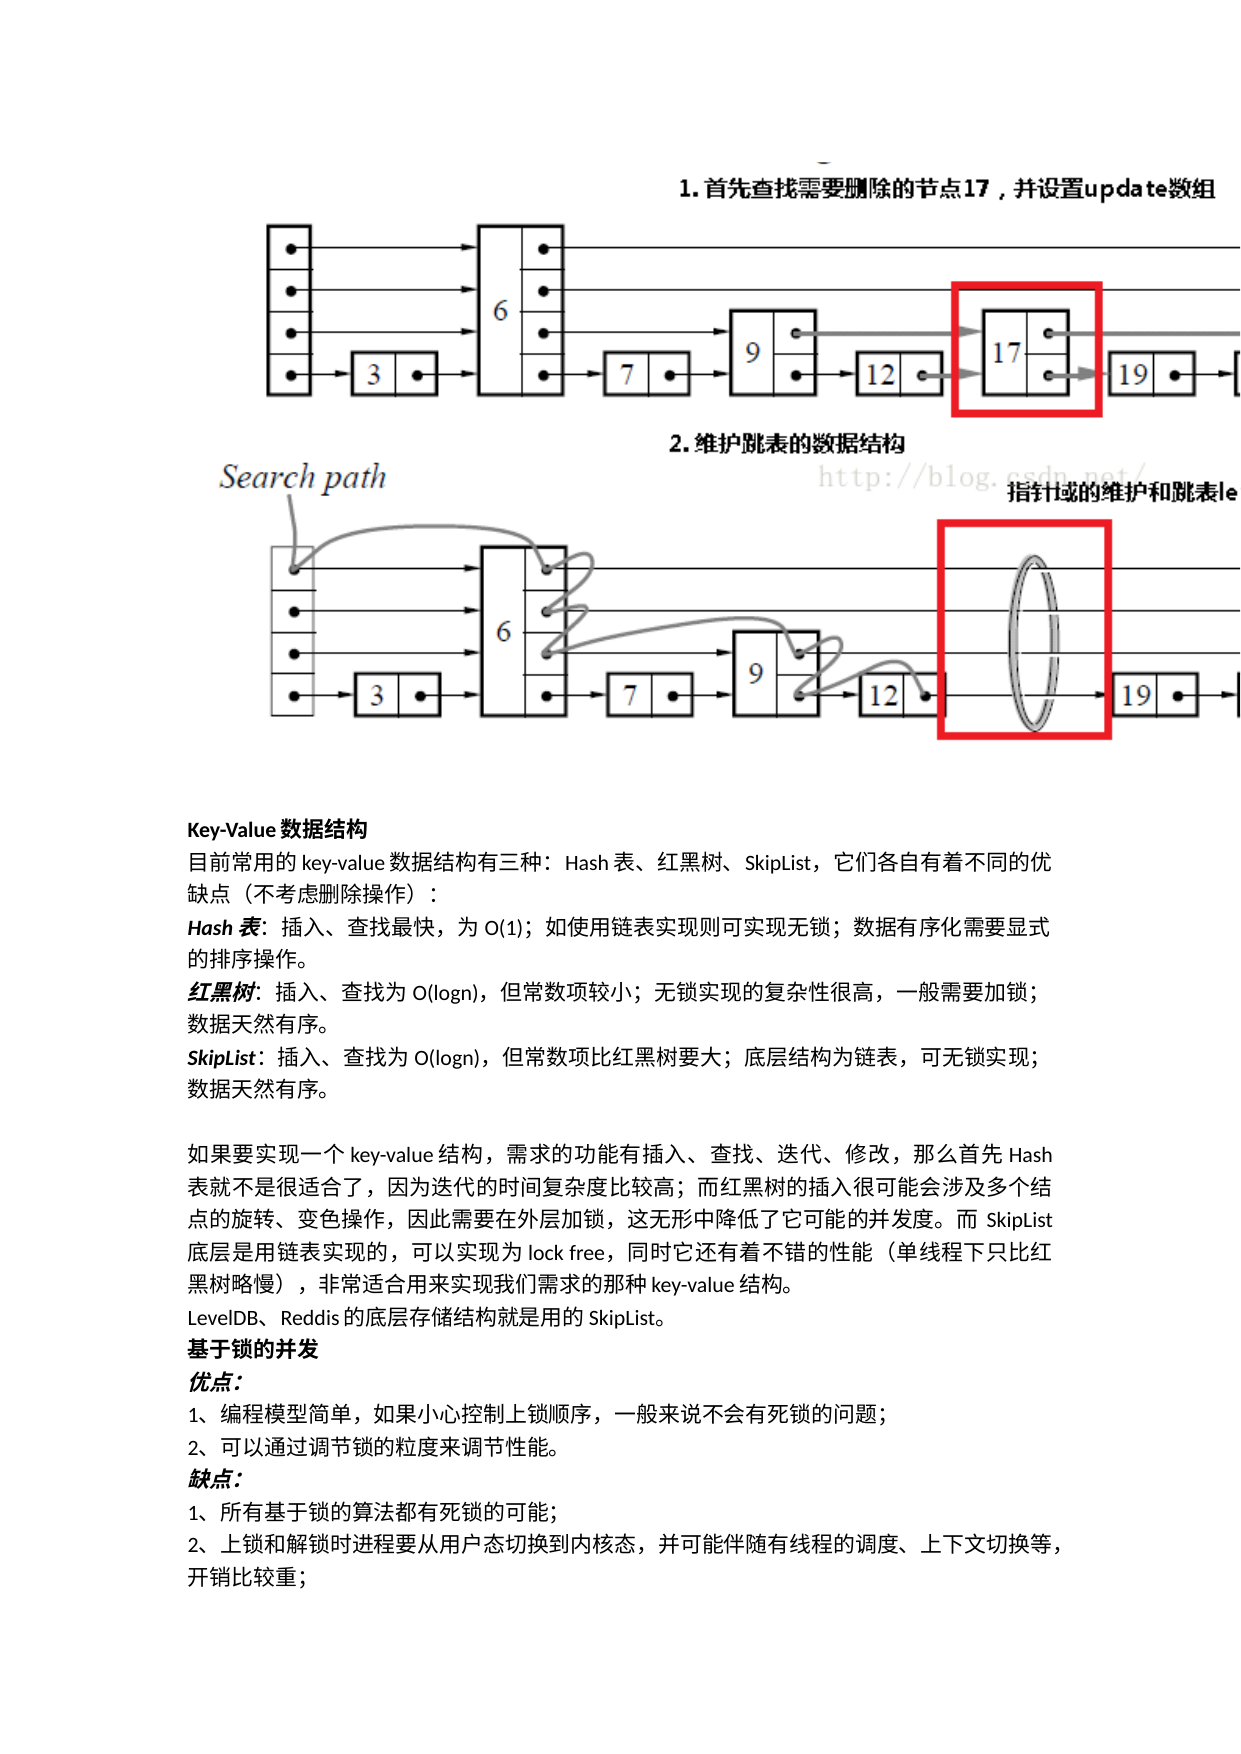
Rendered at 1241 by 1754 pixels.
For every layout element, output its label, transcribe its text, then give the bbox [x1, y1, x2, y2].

text 目前常用的key-value数据结构有三种：Hash表、红黑树、SkipList，它们各自有着不同的优缺点（不考虑删除操作）： Hash表：插入、查找最快，为O(1)；如使用链表实现则可实现无锁；数据有序化需要显式的排序操作。 红黑树：插入、查找为O(logn)，但常数项较小；无锁实现的复杂性很高，一般需要加锁；数据天然有序。 SkipList：插入、查找为O(logn)，但常数项比红黑树要大；底层结构为链表，可无锁实现；数据天然有序。 如果要实现一个key-value结构，需求的功能有插入、查找、迭代、修改，那么首先Hash表就不是很适合了，因为迭代的时间复杂度比较高；而红黑树的插入很可能会涉及多个结点的旋转、变色操作，因此需要在外层加锁，这无形中降低了它可能的并发度。而SkipList底层是用链表实现的，可以实现为lock free，同时它还有着不错的性能（单线程下只比红黑树略慢），非常适合用来实现我们需求的那种key-value结构。 LevelDB、Reddis的底层存储结构就是用的SkipList。 [187, 844, 1053, 1332]
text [187, 1364, 1053, 1592]
text Key-Value数据结构 [187, 812, 1053, 844]
picture [187, 162, 1241, 759]
text 基于锁的并发 [187, 1332, 1053, 1364]
